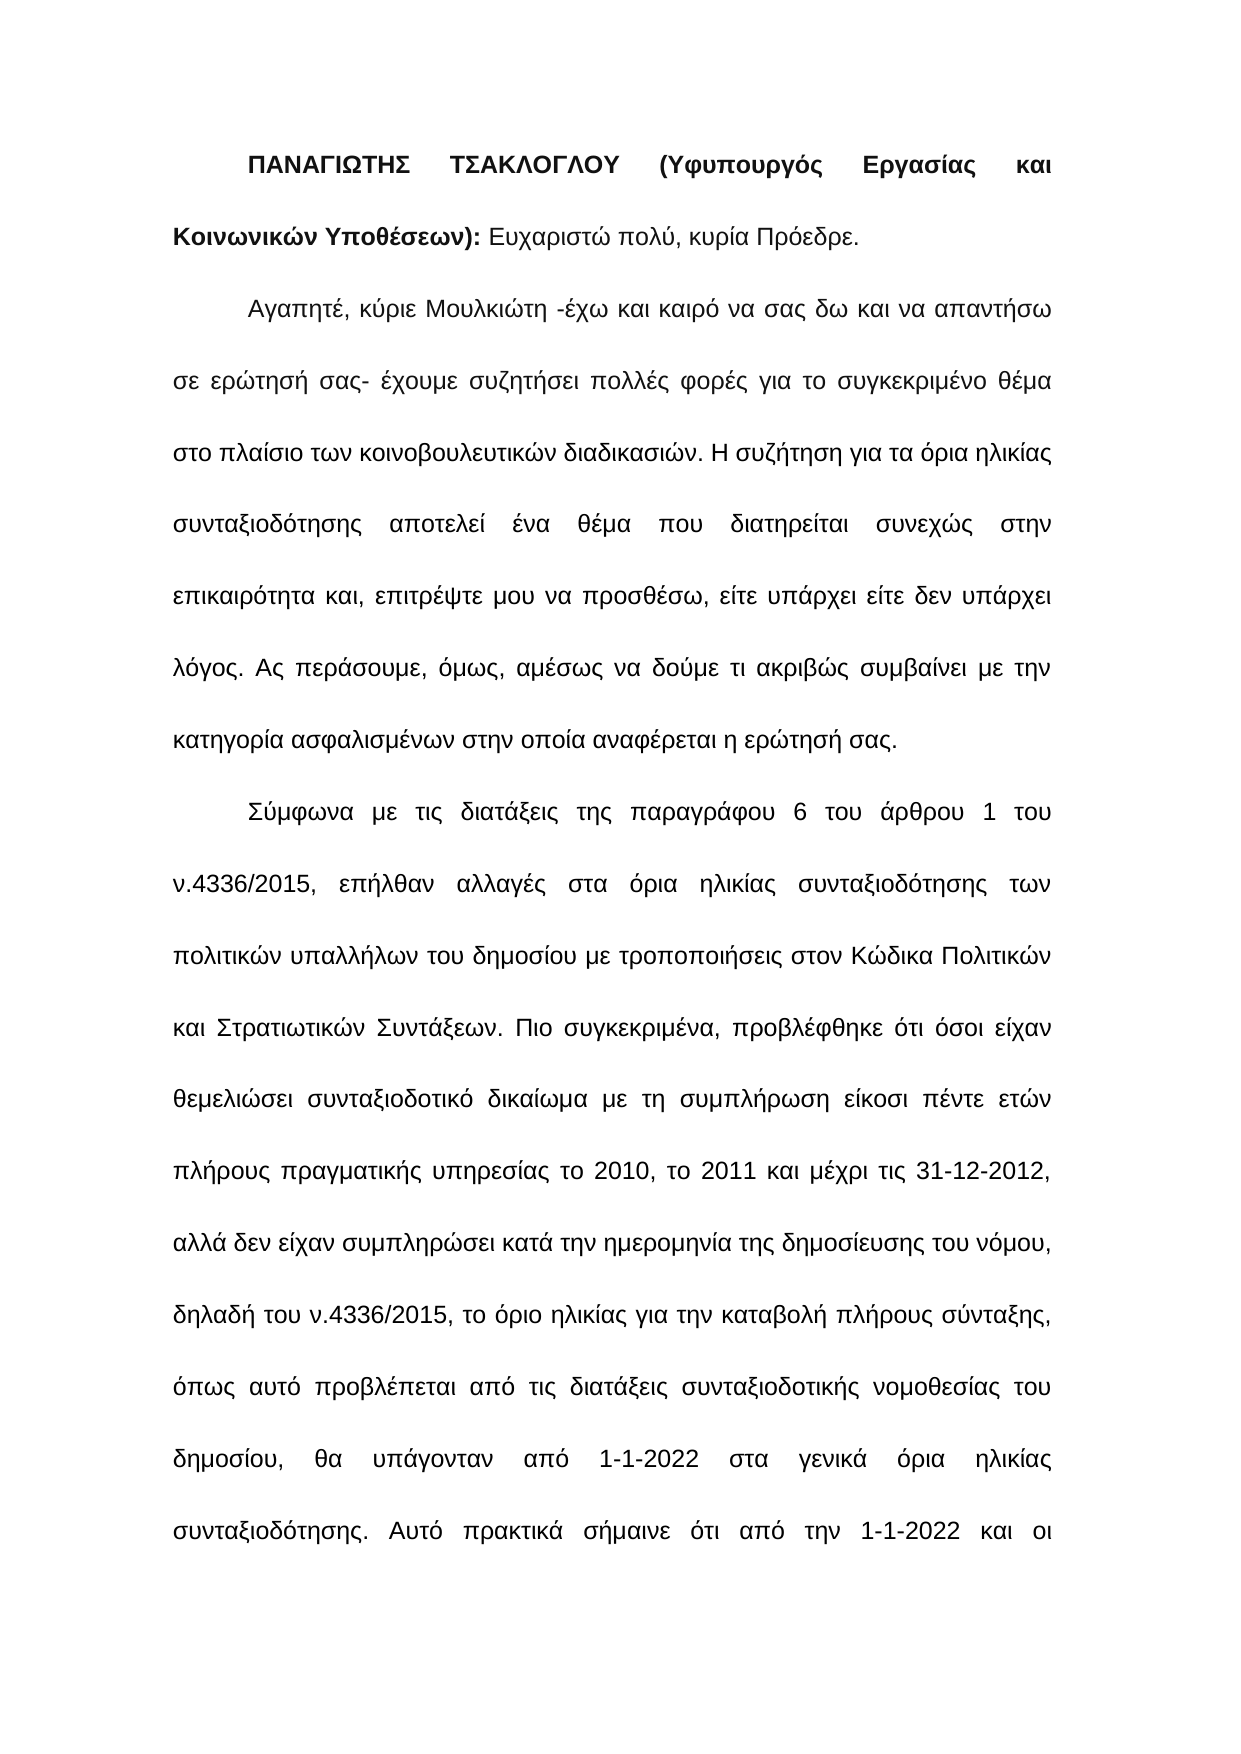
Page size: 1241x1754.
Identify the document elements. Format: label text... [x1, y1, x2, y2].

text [173, 797, 1053, 1544]
text ΠΑΝΑΓΙΩΤΗΣ ΤΣΑΚΛΟΓΛΟΥ (Υφυπουργός Εργασίας και Κοινωνικών Υποθέσεων): Ευχαριστώ πολύ, κυρία Πρόεδρε. [173, 150, 1053, 251]
text Αγαπητέ, κύριε Μουλκιώτη -έχω και καιρό να σας δω και να απαντήσω σε ερώτησή σας- έχουμε συζητήσει πολλές φορές για το συγκεκριμένο θέμα στο πλαίσιο των κοινοβουλευτικών διαδικασιών. Η συζήτηση για τα όρια ηλικίας συνταξιοδότησης αποτελεί ένα θέμα που διατηρείται συνεχώς στην επικαιρότητα και, επιτρέψτε μου να προσθέσω, είτε υπάρχει είτε δεν υπάρχει λόγος. Ας περάσουμε, όμως, αμέσως να δούμε τι ακριβώς συμβαίνει με την κατηγορία ασφαλισμένων στην οποία αναφέρεται η ερώτησή σας. [173, 294, 1053, 754]
